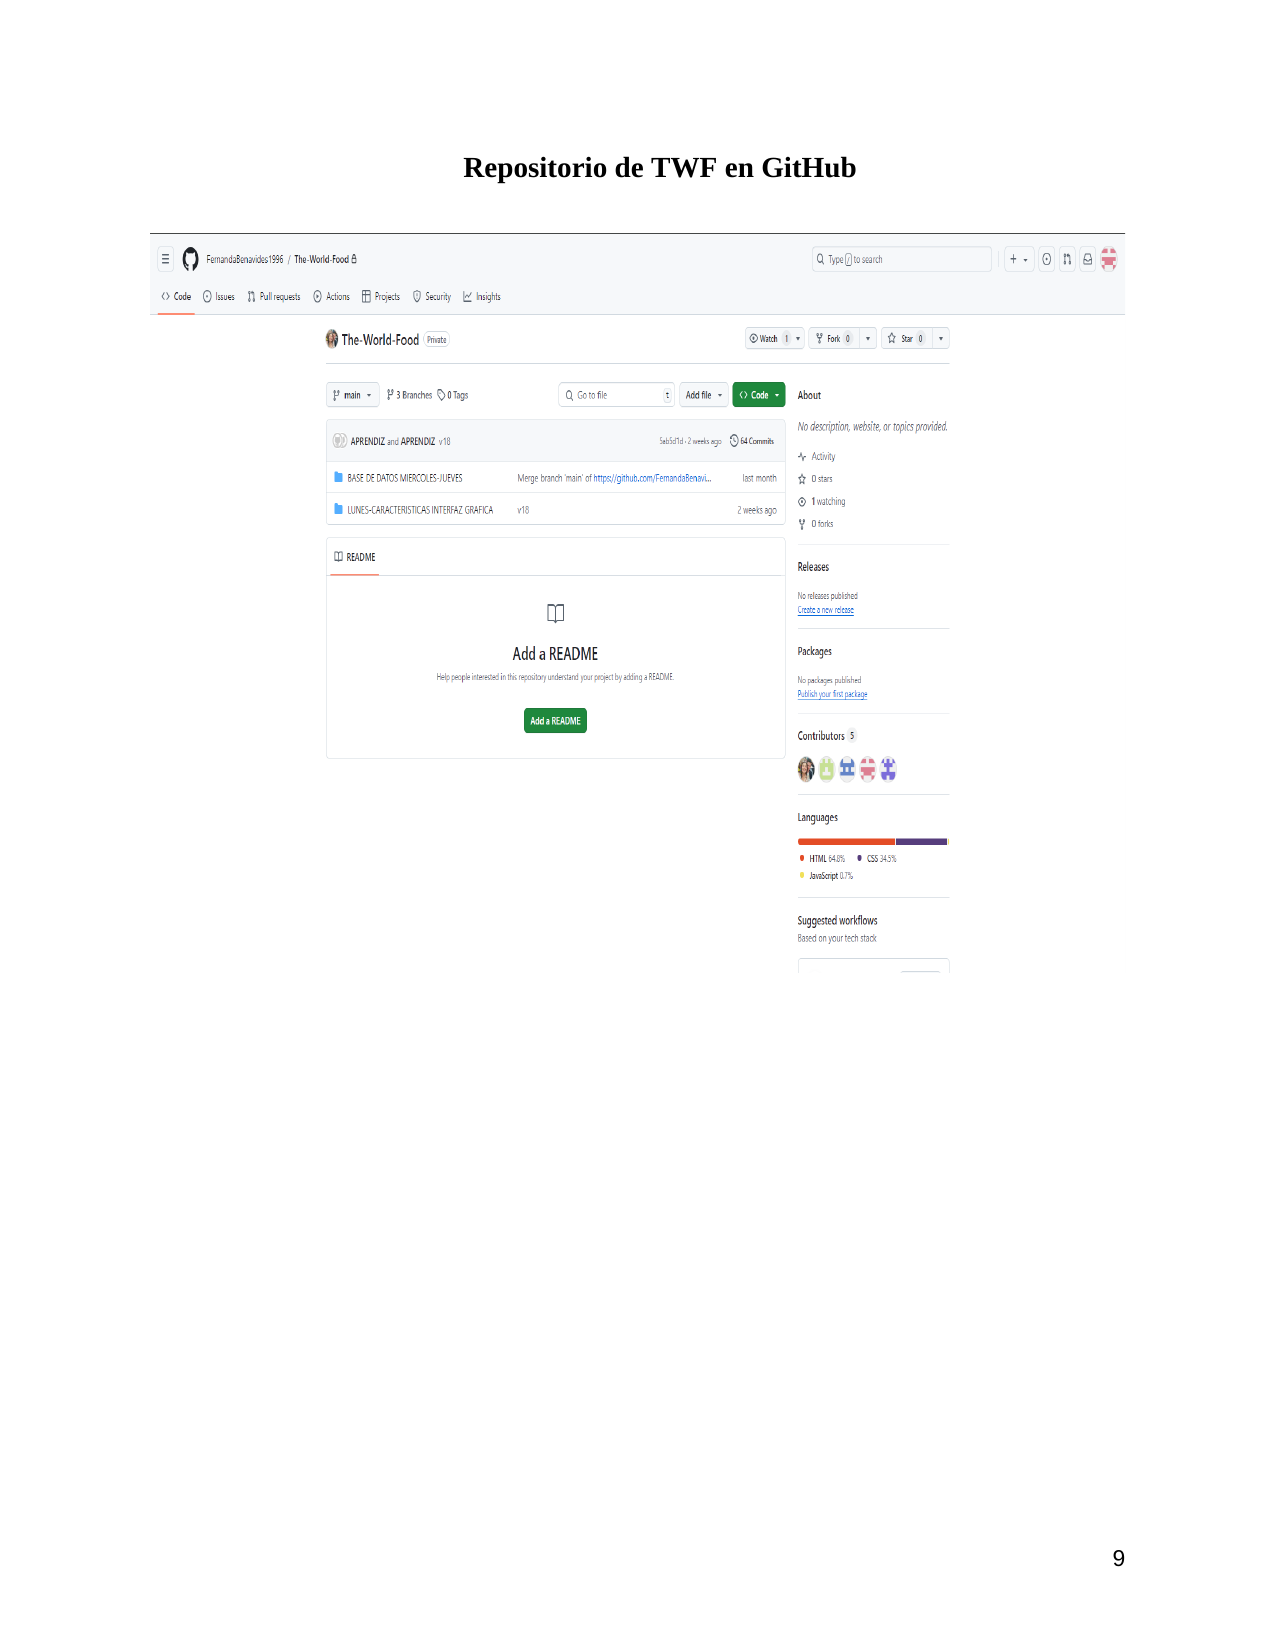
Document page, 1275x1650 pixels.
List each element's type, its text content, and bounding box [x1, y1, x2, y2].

picture [150, 233, 1125, 973]
subtitle Repositorio de TWF en GitHub [187, 150, 1125, 183]
